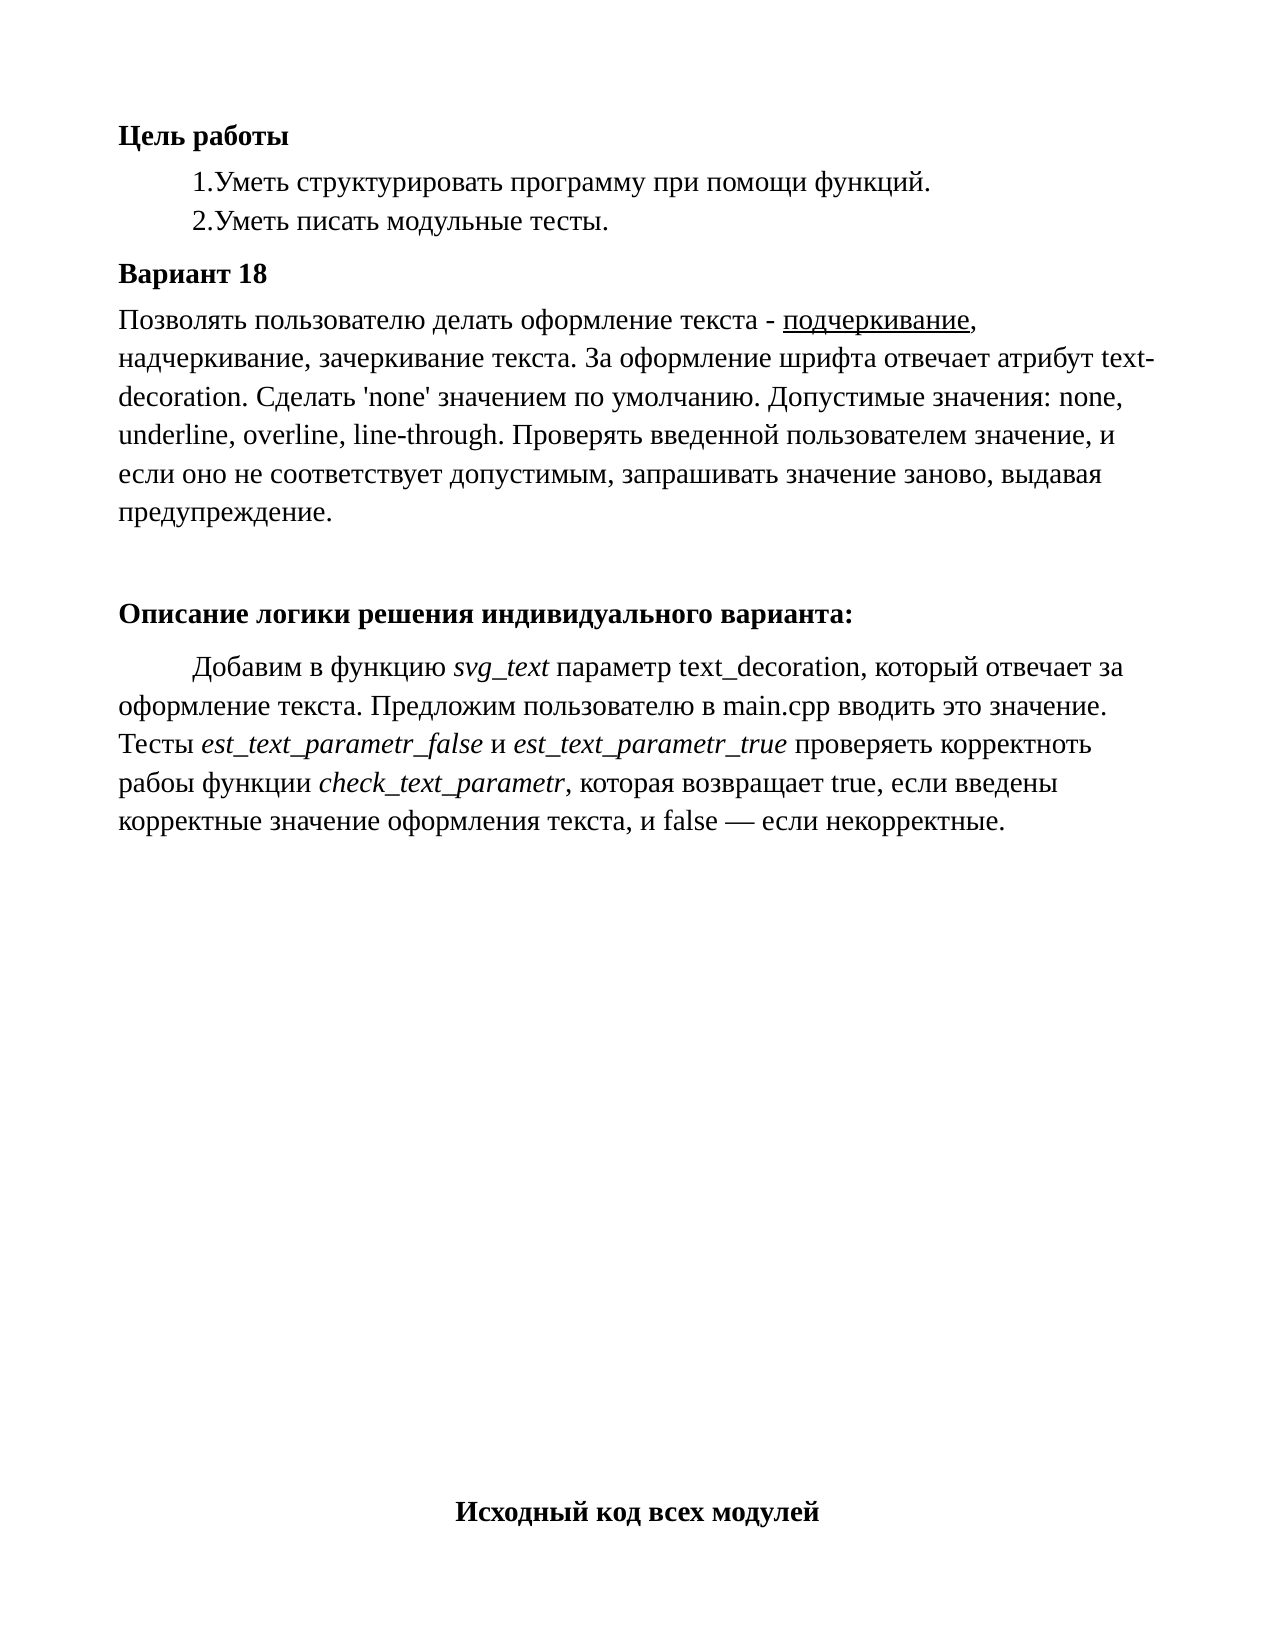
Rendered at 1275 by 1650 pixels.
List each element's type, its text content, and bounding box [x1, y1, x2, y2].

text Добавим в функцию svg_text параметр text_decoration, который отвечает за оформление текста. Предложим пользователю в main.cpp вводить это значение. Тесты est_text_parametr_false и est_text_parametr_true проверяеть корректноть рабоы функции check_text_parametr, которая возвращает true, если введены корректные значение оформления текста, и false — если некорректные. [118, 649, 1157, 837]
subtitle Вариант 18 [118, 256, 1157, 289]
list Уметь структурировать программу при помощи функций. [192, 164, 1157, 198]
text Позволять пользователю делать оформление текста - подчеркивание, надчеркивание, зачеркивание текста. За оформление шрифта отвечает атрибут text-decoration. Сделать 'none' значением по умолчанию. Допустимые значения: none, underline, overline, line-through. Проверять введенной пользователем значение, и если оно не соответствует допустимым, запрашивать значение заново, выдавая предупреждение. [118, 302, 1157, 528]
text Исходный код всех модулей [118, 1494, 1157, 1527]
list Уметь писать модульные тесты. [192, 203, 1157, 236]
subtitle Цель работы [118, 118, 1157, 152]
text Описание логики решения индивидуального варианта: [118, 596, 1157, 629]
